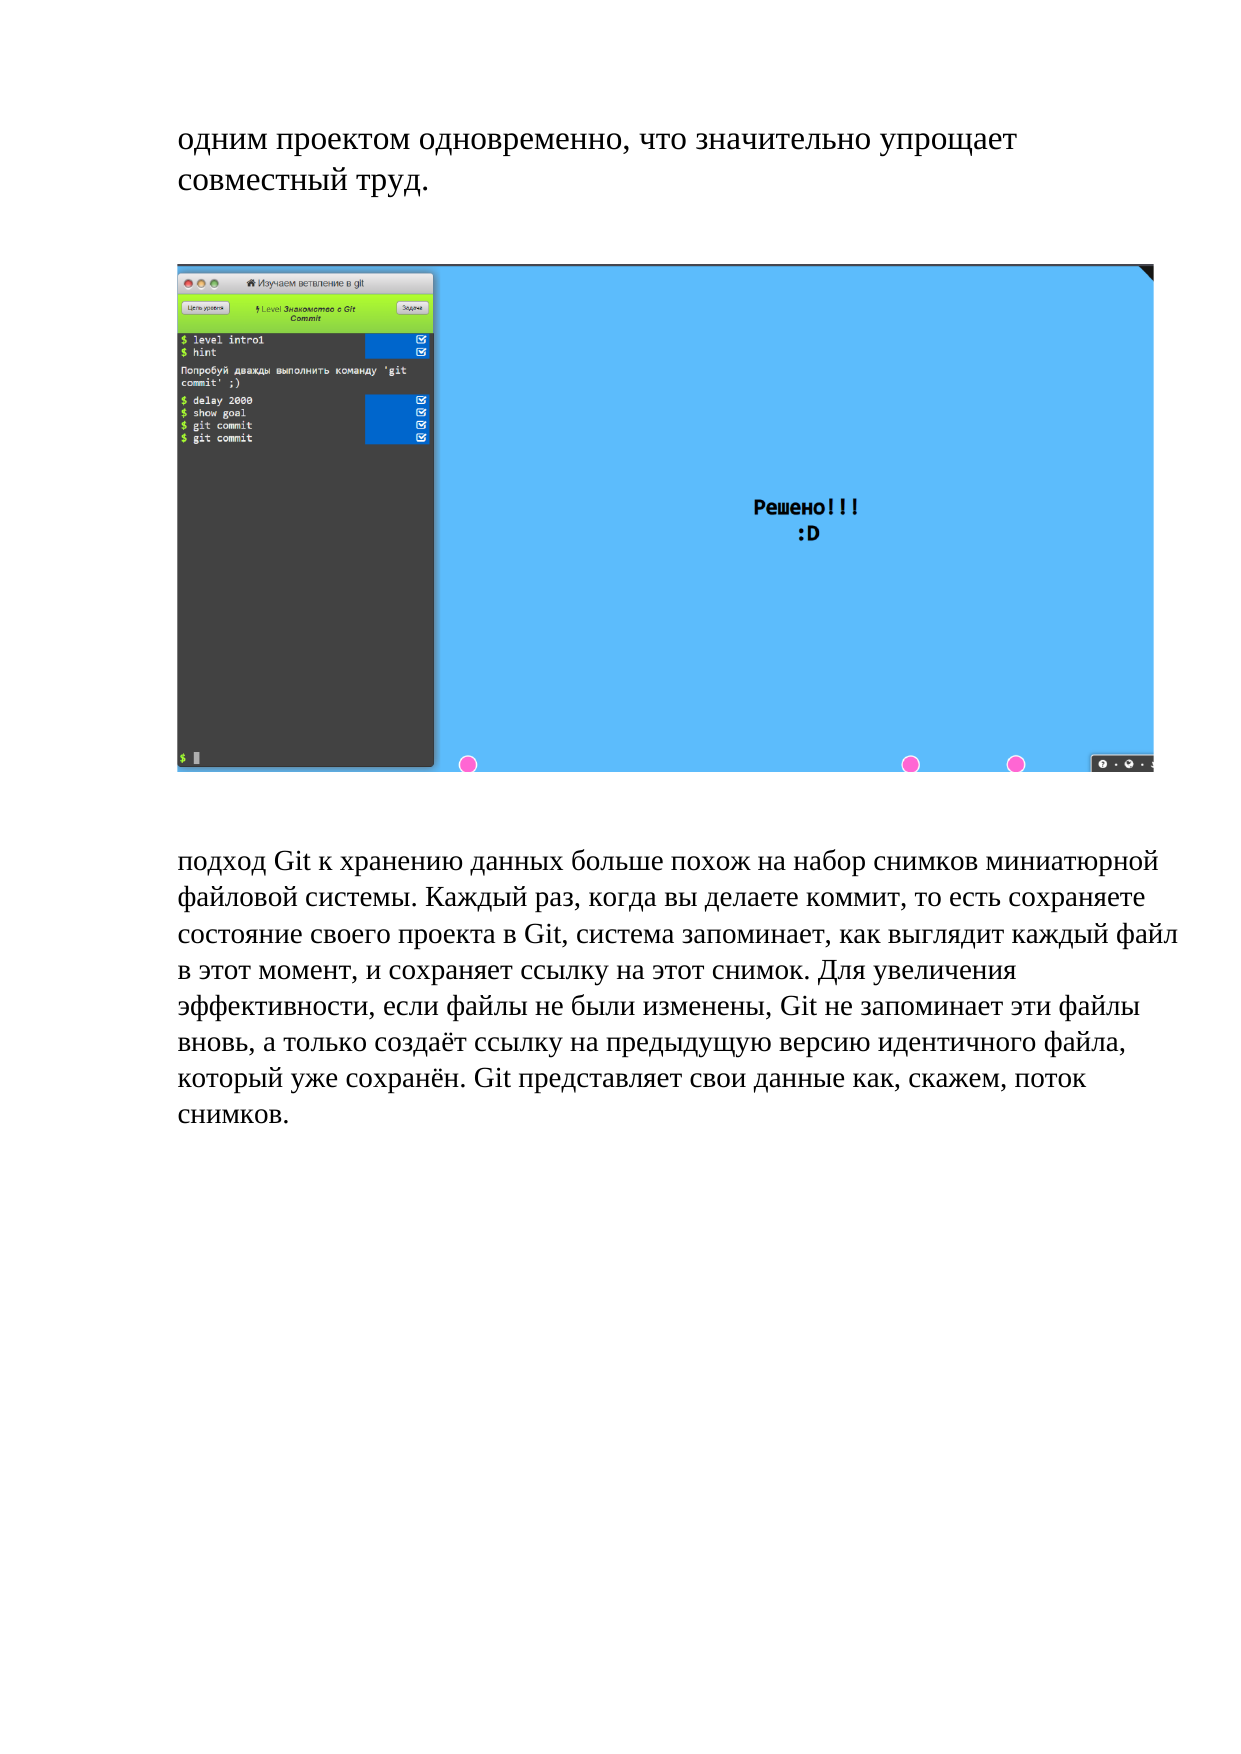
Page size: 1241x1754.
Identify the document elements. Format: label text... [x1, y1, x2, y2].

text подход Git к хранению данных больше похож на набор снимков миниатюрной файловой системы. Каждый раз, когда вы делаете коммит, то есть сохраняете состояние своего проекта в Git, система запоминает, как выглядит каждый файл в этот момент, и сохраняет ссылку на этот снимок. Для увеличения эффективности, если файлы не были изменены, Git не запоминает эти файлы вновь, а только создаёт ссылку на предыдущую версию идентичного файла, который уже сохранён. Git представляет свои данные как, скажем, поток снимков. [177, 843, 1181, 1130]
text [177, 118, 1181, 198]
picture [177, 264, 1154, 772]
